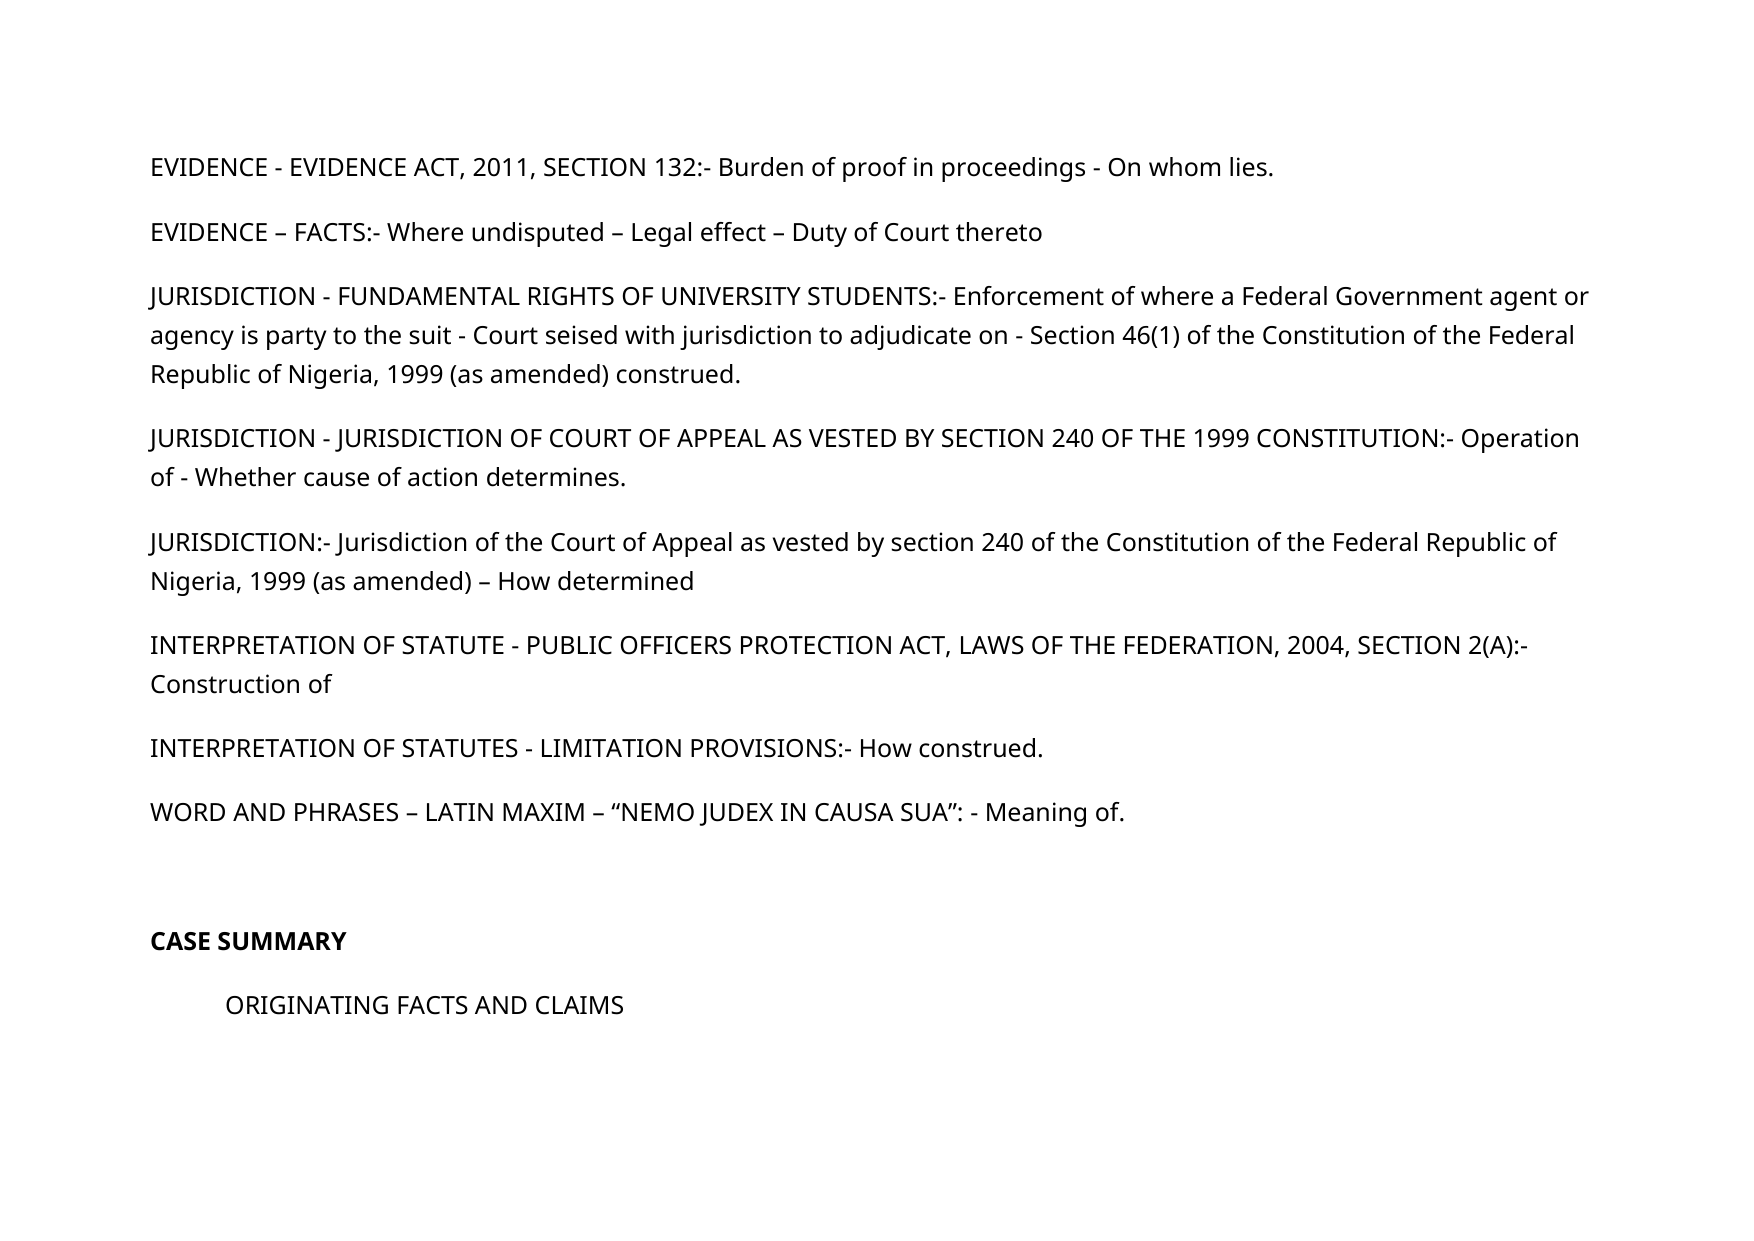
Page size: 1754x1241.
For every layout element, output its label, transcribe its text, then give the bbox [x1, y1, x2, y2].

text JURISDICTION - JURISDICTION OF COURT OF APPEAL AS VESTED BY SECTION 240 OF THE 1999 CONSTITUTION:- Operation of - Whether cause of action determines. [150, 421, 1604, 494]
text EVIDENCE – FACTS:- Where undisputed – Legal effect – Duty of Court thereto [150, 214, 1604, 248]
text JURISDICTION:- Jurisdiction of the Court of Appeal as vested by section 240 of the Constitution of the Federal Republic of Nigeria, 1999 (as amended) – How determined [150, 524, 1604, 597]
text EVIDENCE - EVIDENCE ACT, 2011, SECTION 132:- Burden of proof in proceedings - On whom lies. [150, 150, 1604, 184]
text WORD AND PHRASES – LATIN MAXIM – “NEMO JUDEX IN CAUSA SUA”: - Meaning of. [150, 795, 1604, 829]
text ORIGINATING FACTS AND CLAIMS [225, 987, 1604, 1022]
text INTERPRETATION OF STATUTES - LIMITATION PROVISIONS:- How construed. [150, 731, 1604, 765]
text JURISDICTION - FUNDAMENTAL RIGHTS OF UNIVERSITY STUDENTS:- Enforcement of where a Federal Government agent or agency is party to the suit - Court seised with jurisdiction to adjudicate on - Section 46(1) of the Constitution of the Federal Republic of Nigeria, 1999 (as amended) construed. [150, 278, 1604, 391]
text CASE SUMMARY [150, 923, 1604, 957]
text INTERPRETATION OF STATUTE - PUBLIC OFFICERS PROTECTION ACT, LAWS OF THE FEDERATION, 2004, SECTION 2(A):- Construction of [150, 627, 1604, 701]
